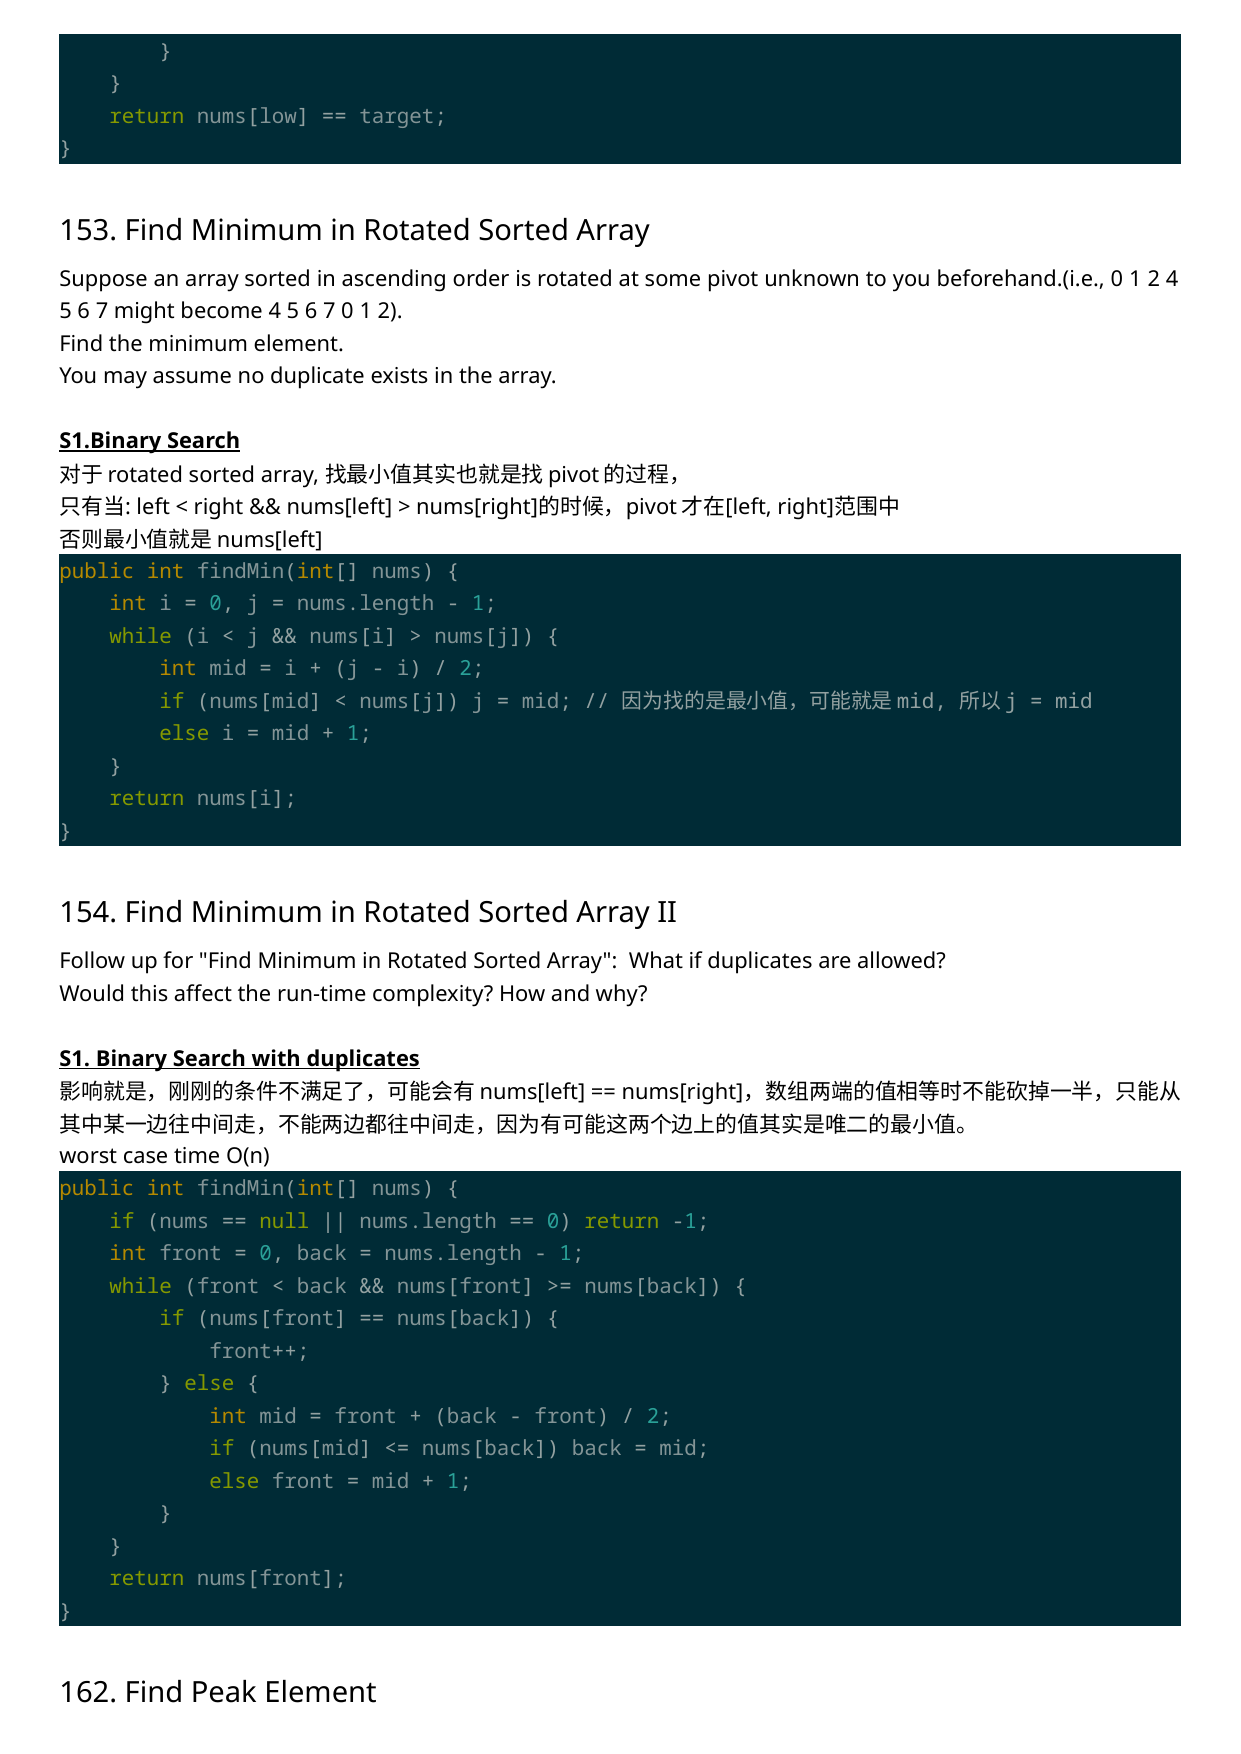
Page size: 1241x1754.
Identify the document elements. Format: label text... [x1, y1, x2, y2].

text 162. Find Peak Element [59, 1659, 1181, 1724]
text Find the minimum element. [59, 326, 1181, 359]
text int mid = front + (back - front) / 2; [59, 1399, 1181, 1431]
text int mid = i + (j - i) / 2; [59, 651, 1181, 684]
text worst case time O(n) [59, 1139, 1181, 1171]
text else i = mid + 1; [59, 716, 1181, 749]
text public int findMin(int[] nums) { [59, 554, 1181, 586]
text 影响就是，刚刚的条件不满足了，可能会有nums[left] == nums[right]，数组两端的值相等时不能砍掉一半，只能从其中某一边往中间走，不能两边都往中间走，因为有可能这两个边上的值其实是唯二的最小值。 [59, 1074, 1181, 1139]
text } [59, 34, 1181, 66]
text else front = mid + 1; [59, 1464, 1181, 1496]
text if (nums == null || nums.length == 0) return -1; [59, 1204, 1181, 1236]
text 153. Find Minimum in Rotated Sorted Array [59, 196, 1181, 261]
text 只有当: left < right && nums[left] > nums[right]的时候，pivot才在[left, right]范围中 [59, 489, 1181, 521]
text if (nums[front] == nums[back]) { [59, 1301, 1181, 1334]
text while (i < j && nums[i] > nums[j]) { [59, 619, 1181, 651]
text } [59, 1529, 1181, 1561]
text 对于rotated sorted array, 找最小值其实也就是找pivot的过程， [59, 456, 1181, 489]
text } [59, 1496, 1181, 1529]
text int i = 0, j = nums.length - 1; [59, 586, 1181, 619]
text if (nums[mid] <= nums[back]) back = mid; [59, 1431, 1181, 1464]
text } [59, 66, 1181, 99]
text } [59, 131, 1181, 164]
text int front = 0, back = nums.length - 1; [59, 1236, 1181, 1269]
text You may assume no duplicate exists in the array. [59, 359, 1181, 391]
text } [59, 814, 1181, 846]
text } [59, 1594, 1181, 1626]
text return nums[front]; [59, 1561, 1181, 1594]
text } [59, 749, 1181, 781]
text front++; [59, 1334, 1181, 1366]
text if (nums[mid] < nums[j]) j = mid; // 因为找的是最小值，可能就是mid, 所以j = mid [59, 684, 1181, 716]
text 154. Find Minimum in Rotated Sorted Array II [59, 879, 1181, 944]
text Follow up for "Find Minimum in Rotated Sorted Array": What if duplicates are allowed? [59, 944, 1181, 976]
text S1. Binary Search with duplicates [59, 1041, 1181, 1074]
text while (front < back && nums[front] >= nums[back]) { [59, 1269, 1181, 1301]
text return nums[i]; [59, 781, 1181, 814]
text S1.Binary Search [59, 424, 1181, 456]
text 否则最小值就是nums[left] [59, 521, 1181, 554]
text Suppose an array sorted in ascending order is rotated at some pivot unknown to you beforehand.(i.e., 0 1 2 4 5 6 7 might become 4 5 6 7 0 1 2). [59, 261, 1181, 326]
text return nums[low] == target; [59, 99, 1181, 131]
text public int findMin(int[] nums) { [59, 1171, 1181, 1204]
text } else { [59, 1366, 1181, 1399]
text Would this affect the run-time complexity? How and why? [59, 976, 1181, 1009]
